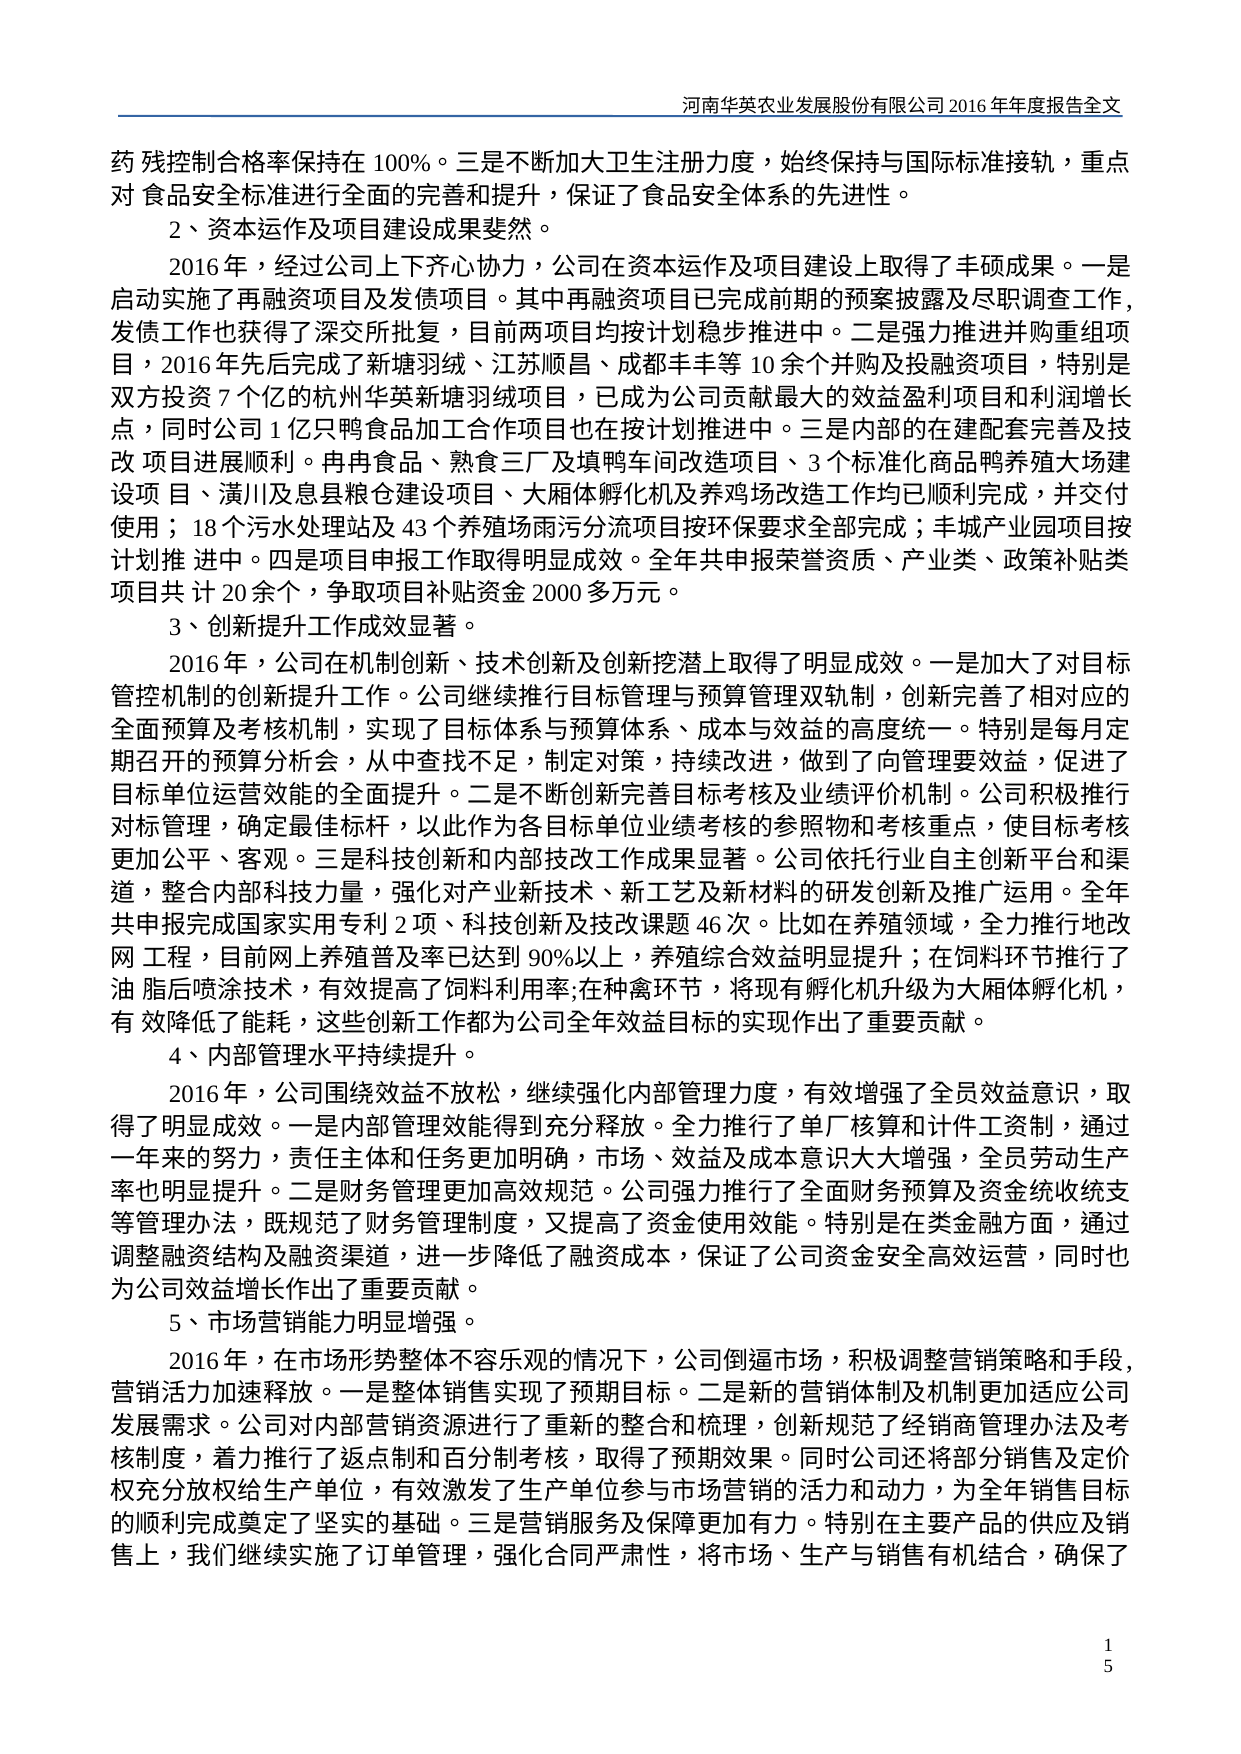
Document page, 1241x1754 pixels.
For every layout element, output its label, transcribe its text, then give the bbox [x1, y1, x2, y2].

text 2016年，公司在机制创新、技术创新及创新挖潜上取得了明显成效。一是加大了对目标 管控机制的创新提升工作。公司继续推行目标管理与预算管理双轨制，创新完善了相对应的 全面预算及考核机制，实现了目标体系与预算体系、成本与效益的高度统一。特别是每月定 期召开的预算分析会，从中查找不足，制定对策，持续改进，做到了向管理要效益，促进了 目标单位运营效能的全面提升。二是不断创新完善目标考核及业绩评价机制。公司积极推行 对标管理，确定最佳标杆，以此作为各目标单位业绩考核的参照物和考核重点，使目标考核 更加公平、客观。三是科技创新和内部技改工作成果显著。公司依托行业自主创新平台和渠 道，整合内部科技力量，强化对产业新技术、新工艺及新材料的研发创新及推广运用。全年 共申报完成国家实用专利2项、科技创新及技改课题46次。比如在养殖领域，全力推行地改网 工程，目前网上养殖普及率已达到90%以上，养殖综合效益明显提升；在饲料环节推行了油 脂后喷涂技术，有效提高了饲料利用率;在种禽环节，将现有孵化机升级为大厢体孵化机，有 效降低了能耗，这些创新工作都为公司全年效益目标的实现作出了重要贡献。 [110, 647, 1132, 1038]
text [110, 146, 1132, 211]
text 3、 创新提升工作成效显著。 [110, 608, 1132, 642]
text 2016年，公司围绕效益不放松，继续强化内部管理力度，有效增强了全员效益意识，取 得了明显成效。一是内部管理效能得到充分释放。全力推行了单厂核算和计件工资制，通过 一年来的努力，责任主体和任务更加明确，市场、效益及成本意识大大增强，全员劳动生产 率也明显提升。二是财务管理更加高效规范。公司强力推行了全面财务预算及资金统收统支 等管理办法，既规范了财务管理制度，又提高了资金使用效能。特别是在类金融方面，通过 调整融资结构及融资渠道，进一步降低了融资成本，保证了公司资金安全高效运营，同时也 为公司效益增长作出了重要贡献。 [110, 1076, 1132, 1305]
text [110, 1343, 1132, 1571]
text 5、 市场营销能力明显增强。 [110, 1305, 1132, 1339]
text 2、 资本运作及项目建设成果斐然。 [110, 211, 1132, 245]
text 2016年，经过公司上下齐心协力，公司在资本运作及项目建设上取得了丰硕成果。一是 启动实施了再融资项目及发债项目。其中再融资项目已完成前期的预案披露及尽职调查工作, 发债工作也获得了深交所批复，目前两项目均按计划稳步推进中。二是强力推进并购重组项 目，2016年先后完成了新塘羽绒、江苏顺昌、成都丰丰等10余个并购及投融资项目，特别是 双方投资7个亿的杭州华英新塘羽绒项目，已成为公司贡献最大的效益盈利项目和利润增长 点，同时公司1亿只鸭食品加工合作项目也在按计划推进中。三是内部的在建配套完善及技改 项目进展顺利。冉冉食品、熟食三厂及填鸭车间改造项目、3个标准化商品鸭养殖大场建设项 目、潢川及息县粮仓建设项目、大厢体孵化机及养鸡场改造工作均已顺利完成，并交付使用； 18个污水处理站及43个养殖场雨污分流项目按环保要求全部完成；丰城产业园项目按计划推 进中。四是项目申报工作取得明显成效。全年共申报荣誉资质、产业类、政策补贴类项目共 计20余个，争取项目补贴资金2000多万元。 [110, 250, 1132, 608]
text 4、 内部管理水平持续提升。 [110, 1038, 1132, 1072]
